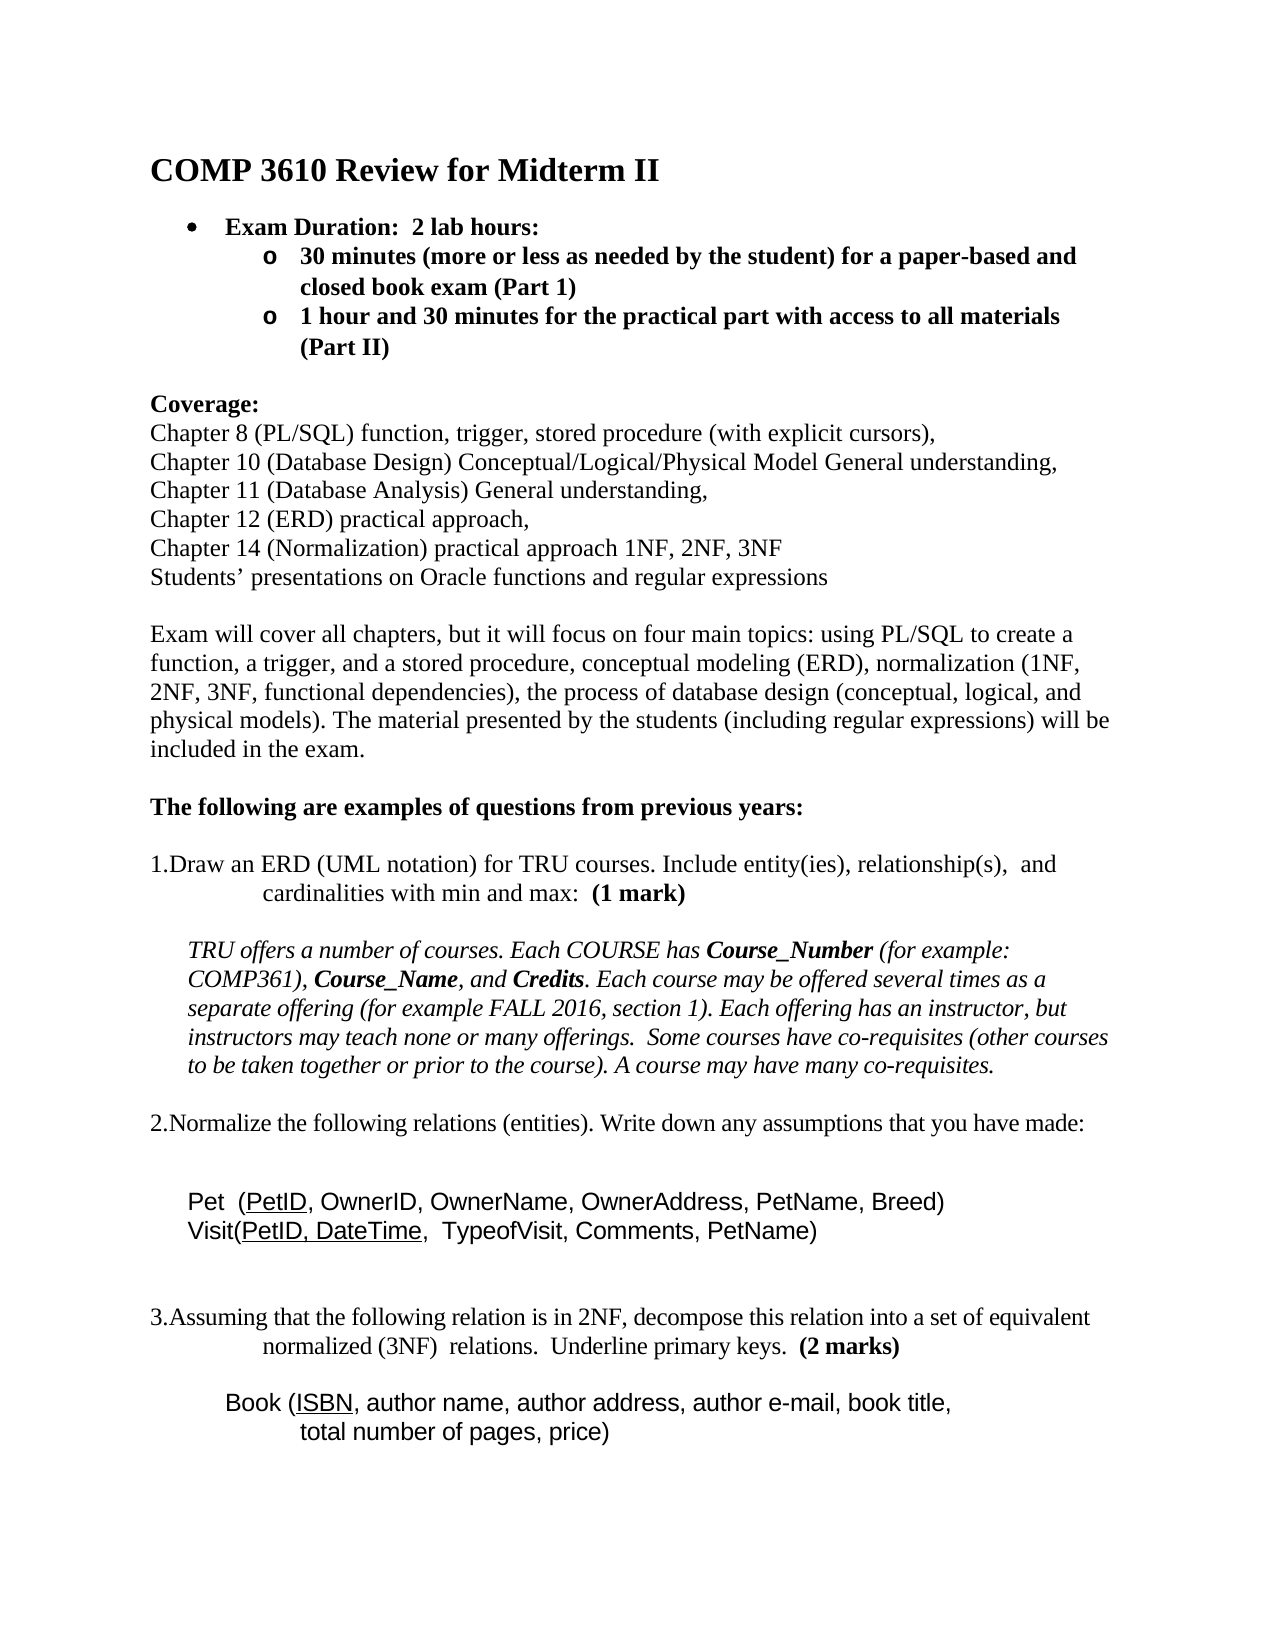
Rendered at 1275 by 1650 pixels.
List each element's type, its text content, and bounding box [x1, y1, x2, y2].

list 30 minutes (more or less as needed by the student) for a paper-based and closed book exam (Part 1) [262, 241, 1125, 301]
text Exam will cover all chapters, but it will focus on four main topics: using PL/SQL to create a function, a trigger, and a stored procedure, conceptual modeling (ERD), normalization (1NF, 2NF, 3NF, functional dependencies), the process of database design (conceptual, logical, and physical models). The material presented by the students (including regular expressions) will be included in the exam. [150, 619, 1125, 763]
text Visit(PetID, DateTime, TypeofVisit, Comments, PetName) [187, 1216, 1125, 1244]
text Students’ presentations on Oracle functions and regular expressions [150, 562, 1125, 590]
list Normalize the following relations (entities). Write down any assumptions that you have made: [150, 1108, 1125, 1137]
text (Part II) [300, 332, 1125, 360]
list Draw an ERD (UML notation) for TRU courses. Include entity(ies), relationship(s), and cardinalities with min and max: (1 mark) [150, 849, 1125, 907]
text Chapter 12 (ERD) practical approach, [150, 504, 1125, 533]
text Book (ISBN, author name, author address, author e-mail, book title, total number of pages, price) [225, 1388, 1125, 1446]
text The following are examples of questions from previous years: [150, 792, 1125, 820]
text TRU offers a number of courses. Each COURSE has Course_Number (for example: COMP361), Course_Name, and Credits. Each course may be offered several times as a separate offering (for example FALL 2016, section 1). Each offering has an instructor, but instructors may teach none or many offerings. Some courses have co-requisites (other courses to be taken together or prior to the course). A course may have many co-requisites. [187, 935, 1125, 1079]
text Chapter 10 (Database Design) Conceptual/Logical/Physical Model General understanding, [150, 447, 1125, 475]
list Assuming that the following relation is in 2NF, decompose this relation into a set of equivalent normalized (3NF) relations. Underline primary keys. (2 marks) [150, 1302, 1125, 1359]
text Pet (PetID, OwnerID, OwnerName, OwnerAddress, PetName, Breed) [187, 1187, 1125, 1216]
text Chapter 11 (Database Analysis) General understanding, [150, 475, 1125, 504]
text Chapter 14 (Normalization) practical approach 1NF, 2NF, 3NF [150, 533, 1125, 562]
text Chapter 8 (PL/SQL) function, trigger, stored procedure (with explicit cursors), [150, 418, 1125, 447]
list 1 hour and 30 minutes for the practical part with access to all materials [262, 301, 1125, 332]
text Coverage: [150, 389, 1125, 418]
text COMP 3610 Review for Midterm II [150, 150, 1125, 188]
list Exam Duration: 2 lab hours: [187, 212, 1125, 241]
